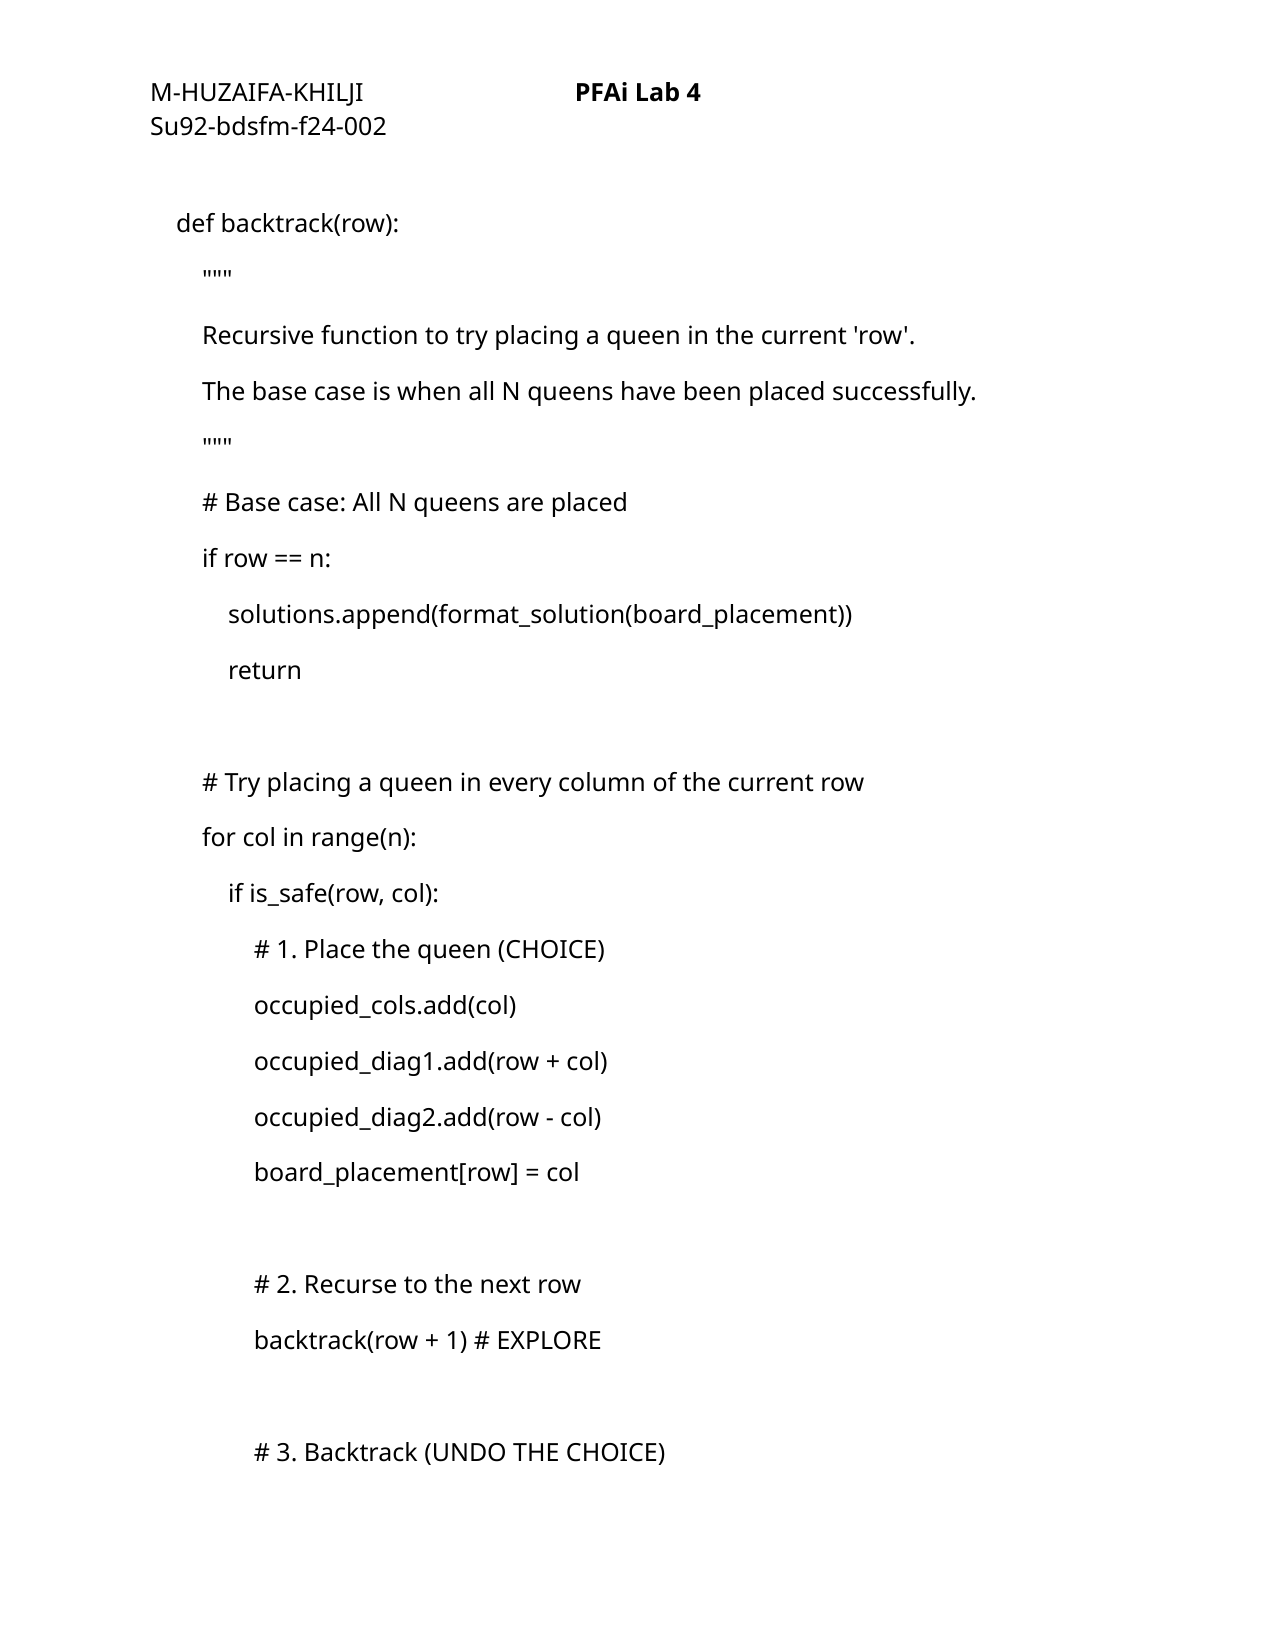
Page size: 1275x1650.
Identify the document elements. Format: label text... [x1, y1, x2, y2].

text Recursive function to try placing a queen in the current 'row'. [150, 317, 1125, 352]
text # 3. Backtrack (UNDO THE CHOICE) [150, 1434, 1125, 1468]
text # 2. Recurse to the next row [150, 1267, 1125, 1301]
text def backtrack(row): [150, 206, 1125, 240]
text backtrack(row + 1) # EXPLORE [150, 1322, 1125, 1357]
text occupied_diag1.add(row + col) [150, 1043, 1125, 1077]
text """ [150, 262, 1125, 296]
text solutions.append(format_solution(board_placement)) [150, 597, 1125, 631]
text # 1. Place the queen (CHOICE) [150, 932, 1125, 966]
text return [150, 652, 1125, 687]
text # Base case: All N queens are placed [150, 485, 1125, 519]
text if row == n: [150, 541, 1125, 575]
text The base case is when all N queens have been placed successfully. [150, 373, 1125, 407]
text occupied_diag2.add(row - col) [150, 1099, 1125, 1133]
text for col in range(n): [150, 820, 1125, 854]
text occupied_cols.add(col) [150, 987, 1125, 1022]
text if is_safe(row, col): [150, 876, 1125, 910]
text board_placement[row] = col [150, 1155, 1125, 1189]
text # Try placing a queen in every column of the current row [150, 764, 1125, 798]
text """ [150, 429, 1125, 463]
